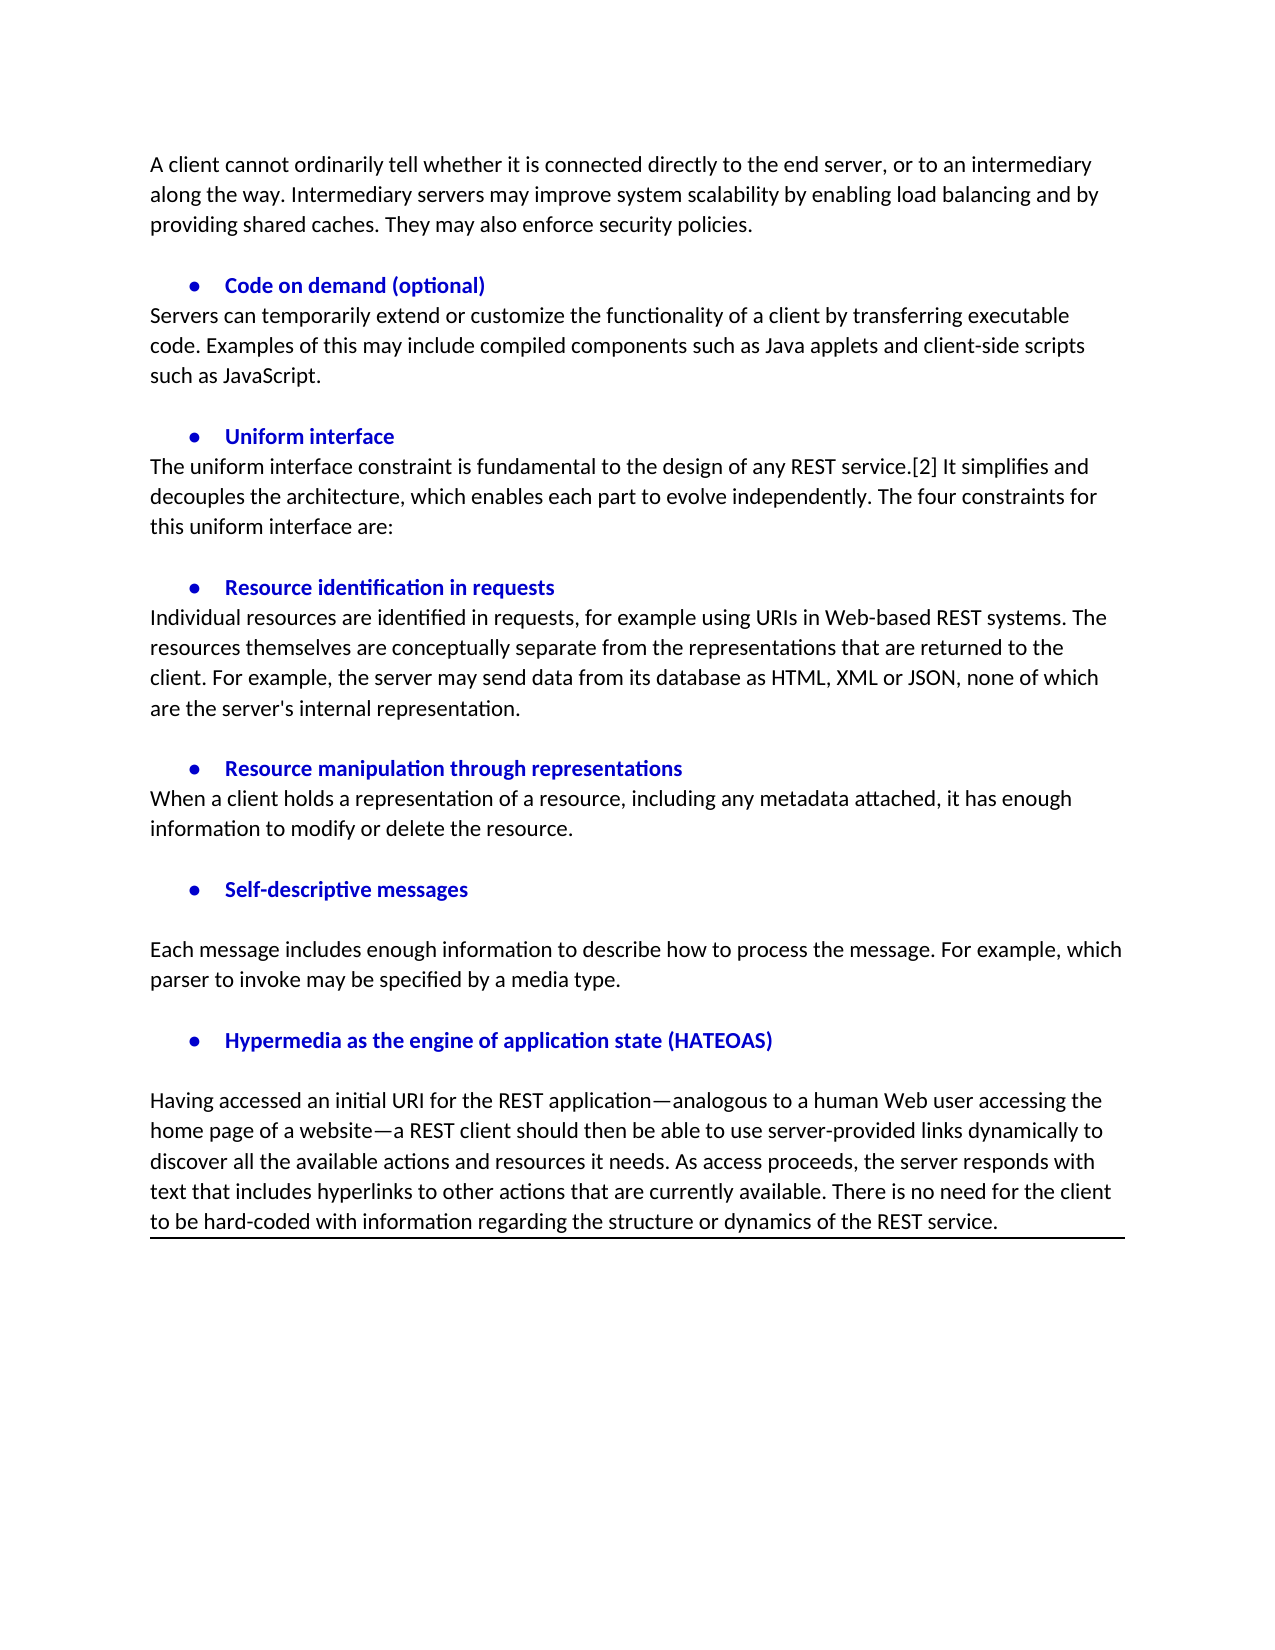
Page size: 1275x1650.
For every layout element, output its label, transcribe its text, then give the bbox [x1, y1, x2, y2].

text Having accessed an initial URI for the REST application—analogous to a human Web user accessing the home page of a website—a REST client should then be able to use server-provided links dynamically to discover all the available actions and resources it needs. As access proceeds, the server responds with text that includes hyperlinks to other actions that are currently available. There is no need for the client to be hard-coded with information regarding the structure or dynamics of the REST service. [150, 1086, 1125, 1237]
text Servers can temporarily extend or customize the functionality of a client by transferring executable code. Examples of this may include compiled components such as Java applets and client-side scripts such as JavaScript. [150, 301, 1125, 389]
text A client cannot ordinarily tell whether it is connected directly to the end server, or to an intermediary along the way. Intermediary servers may improve system scalability by enabling load balancing and by providing shared caches. They may also enforce security policies. [150, 150, 1125, 238]
list Hypermedia as the engine of application state (HATEOAS) [187, 1026, 1125, 1054]
text The uniform interface constraint is fundamental to the design of any REST service.[2] It simplifies and decouples the architecture, which enables each part to evolve independently. The four constraints for this uniform interface are: [150, 452, 1125, 541]
list Resource identification in requests [187, 573, 1125, 601]
text Each message includes enough information to describe how to process the message. For example, which parser to invoke may be specified by a media type. [150, 935, 1125, 994]
text When a client holds a representation of a resource, including any metadata attached, it has enough information to modify or delete the resource. [150, 784, 1125, 843]
list Code on demand (optional) [187, 271, 1125, 299]
list Uniform interface [187, 422, 1125, 450]
list Self-descriptive messages [187, 875, 1125, 903]
list Resource manipulation through representations [187, 754, 1125, 782]
text Individual resources are identified in requests, for example using URIs in Web-based REST systems. The resources themselves are conceptually separate from the representations that are returned to the client. For example, the server may send data from its database as HTML, XML or JSON, none of which are the server's internal representation. [150, 603, 1125, 722]
